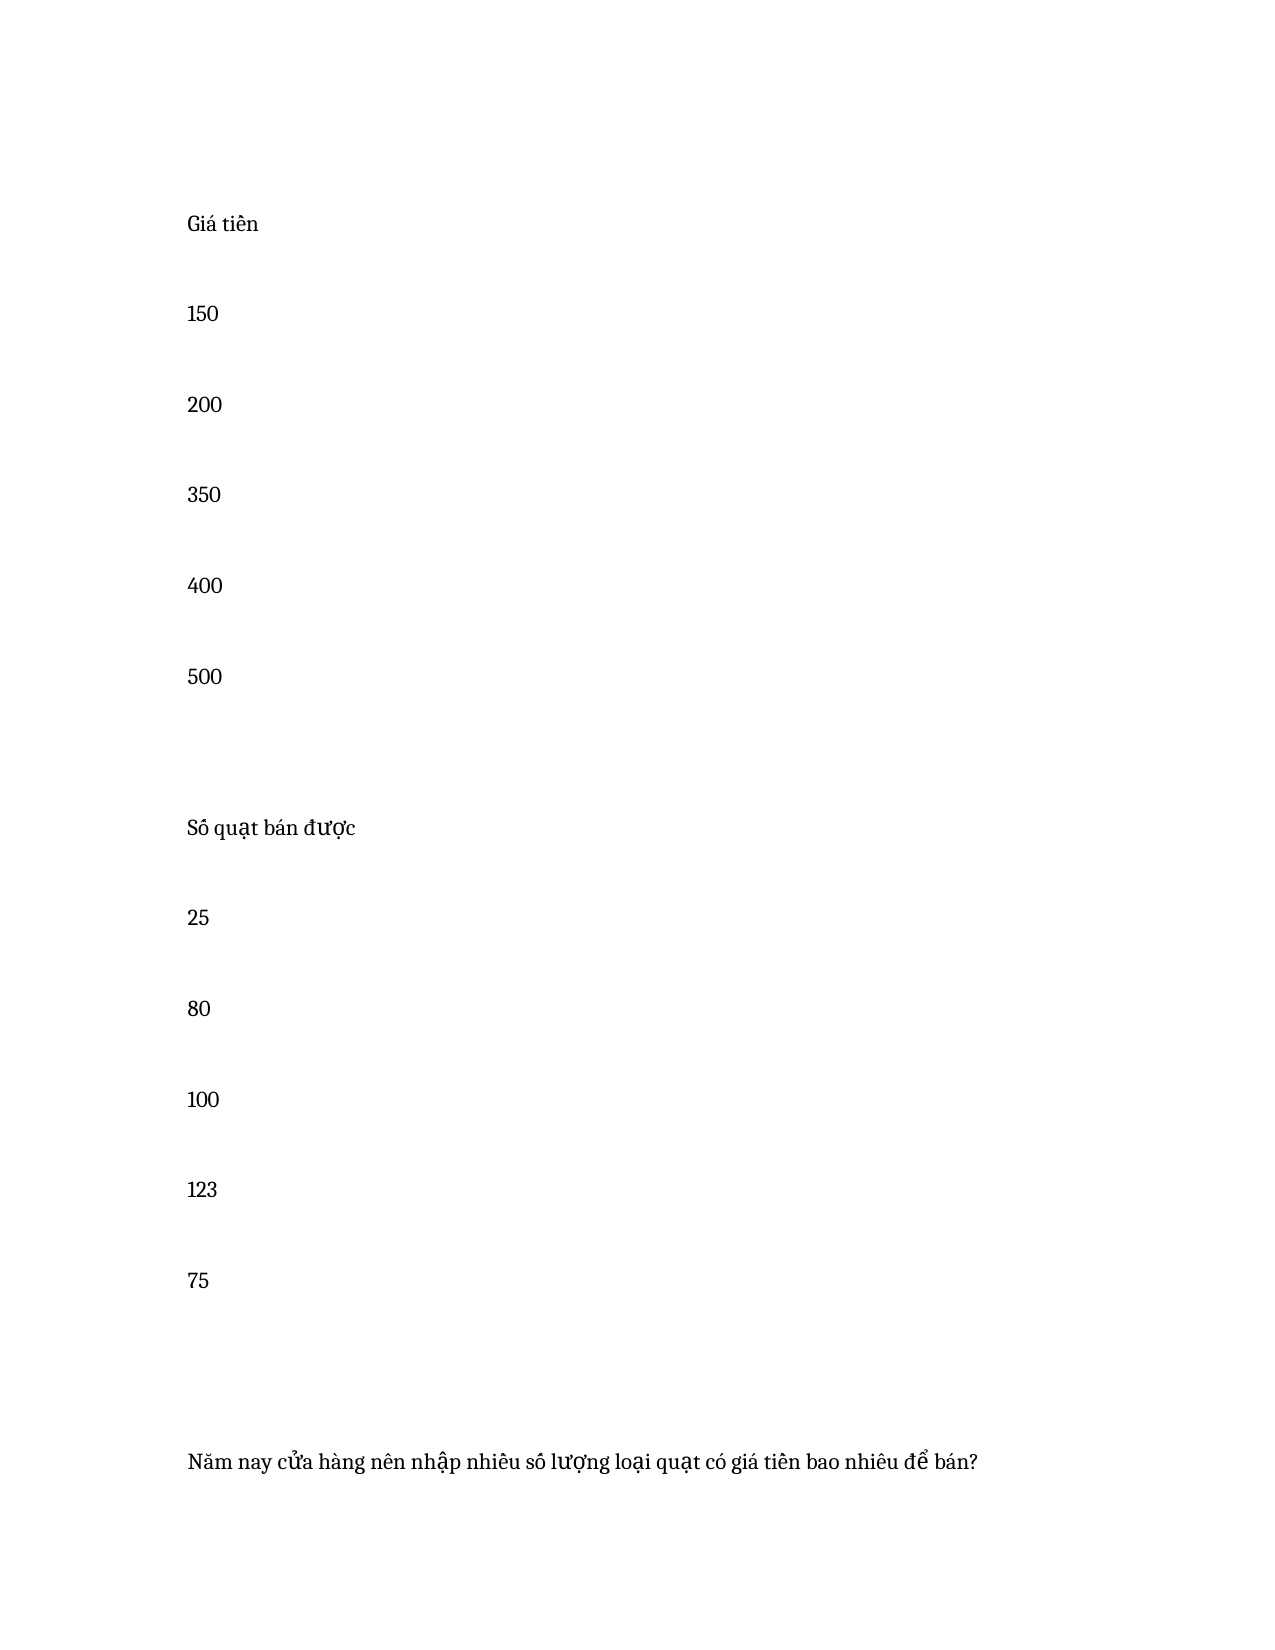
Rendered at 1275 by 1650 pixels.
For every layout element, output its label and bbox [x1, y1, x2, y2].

text [187, 150, 1087, 1475]
